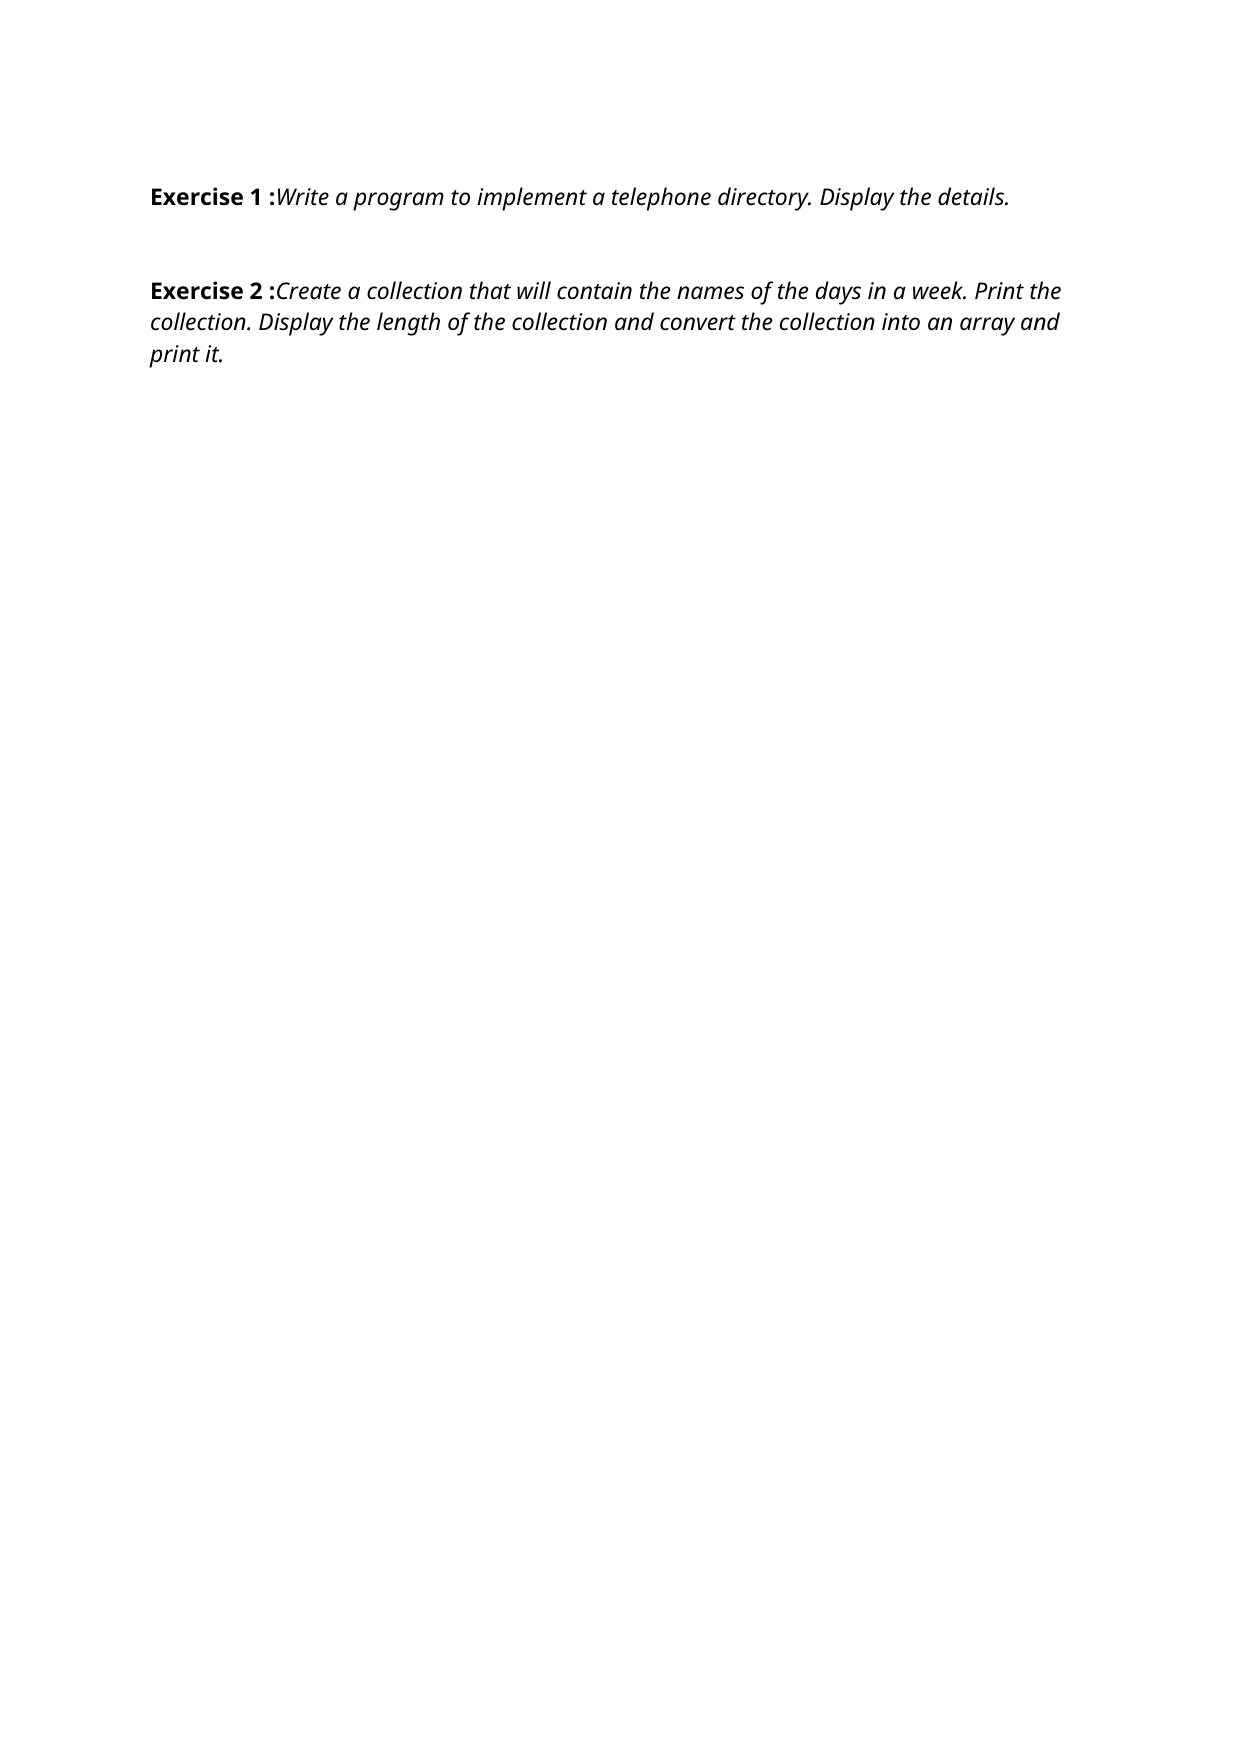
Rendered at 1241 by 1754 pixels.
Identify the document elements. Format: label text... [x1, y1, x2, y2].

text Exercise 1 :Write a program to implement a telephone directory. Display the details. [150, 181, 1090, 212]
text Exercise 2 :Create a collection that will contain the names of the days in a week. Print the collection. Display the length of the collection and convert the collection into an array and print it. [150, 275, 1090, 369]
